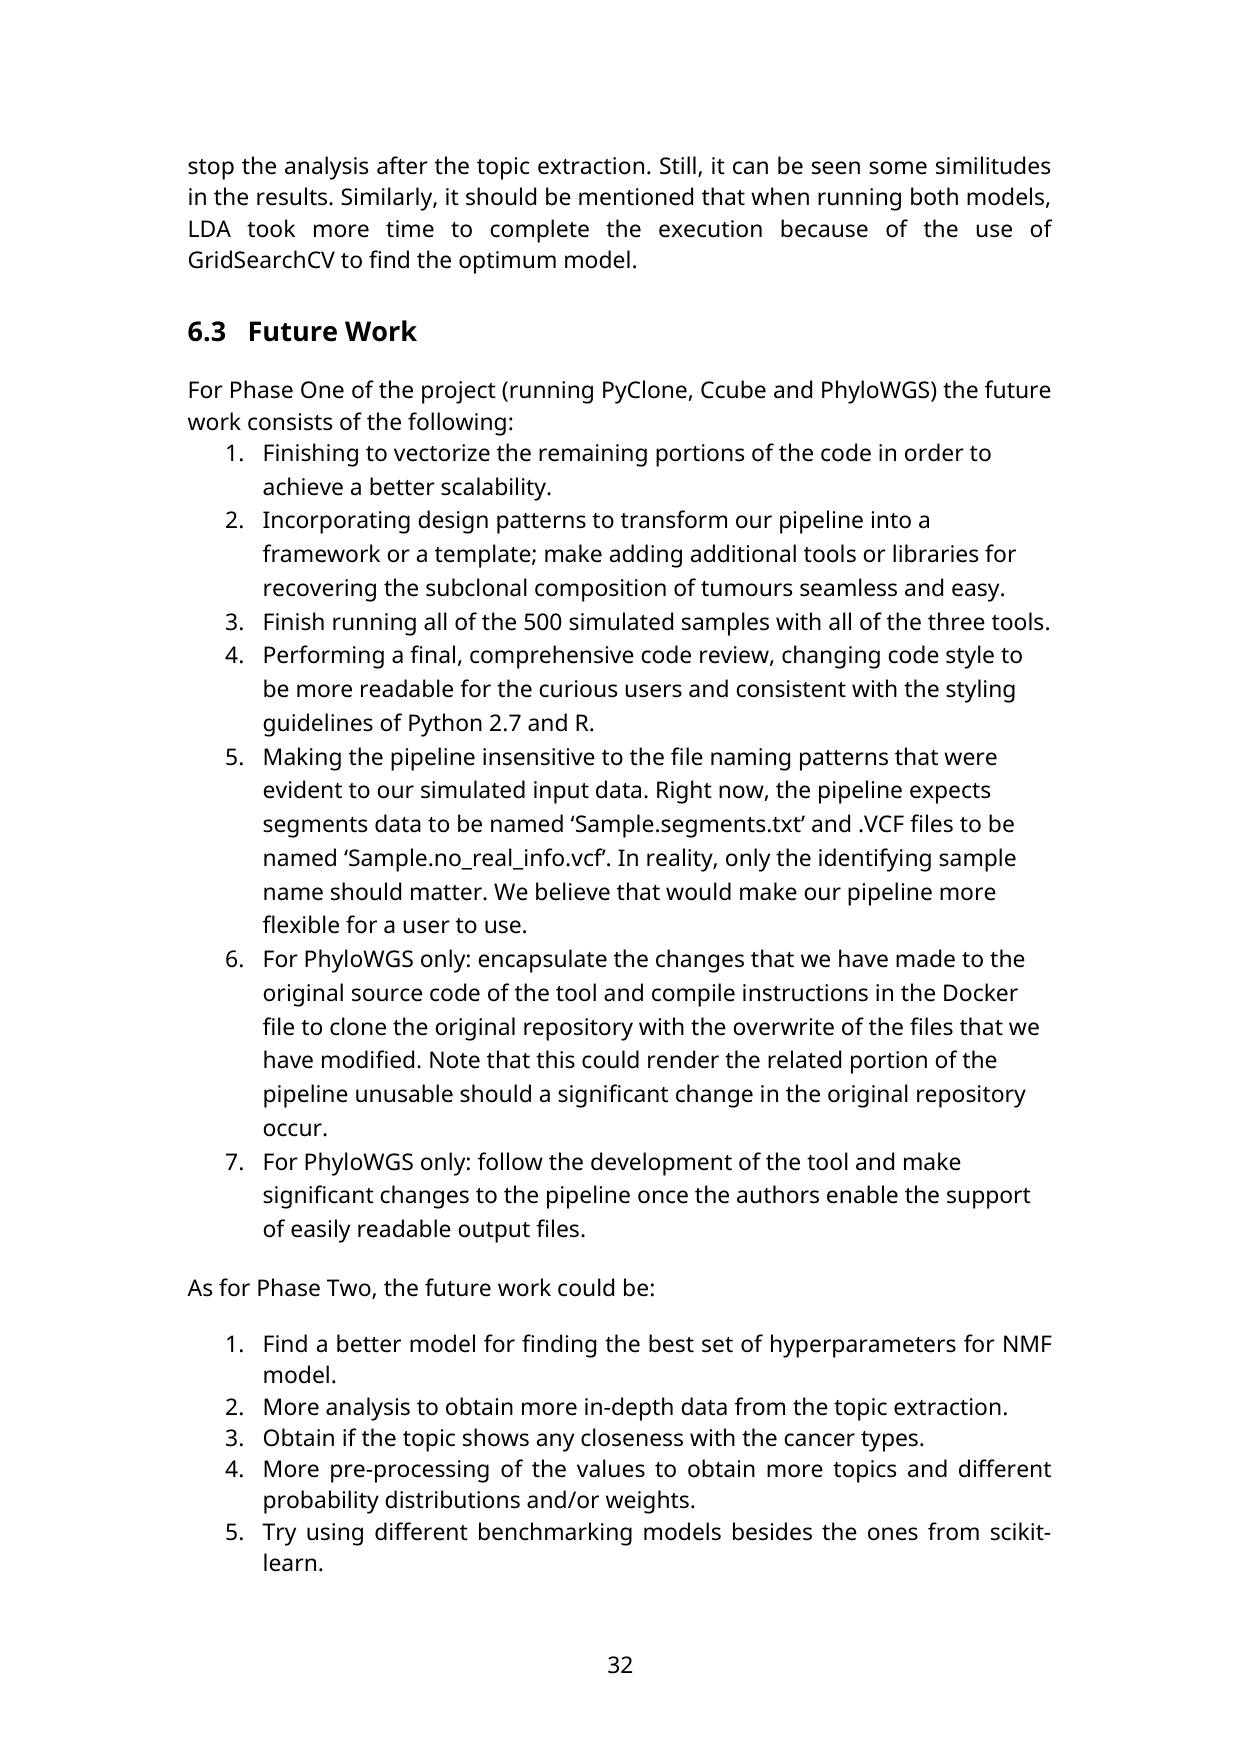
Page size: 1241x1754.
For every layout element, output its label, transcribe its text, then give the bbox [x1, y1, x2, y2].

list Finishing to vectorize the remaining portions of the code in order to achieve a better scalability. [225, 437, 1053, 502]
list More pre-processing of the values to obtain more topics and different probability distributions and/or weights. [225, 1453, 1053, 1516]
list Find a better model for finding the best set of hyperparameters for NMF model. [225, 1328, 1053, 1391]
list Finish running all of the 500 simulated samples with all of the three tools. [225, 606, 1053, 637]
list For PhyloWGS only: encapsulate the changes that we have made to the original source code of the tool and compile instructions in the Docker file to clone the original repository with the overwrite of the files that we have modified. Note that this could render the related portion of the pipeline unusable should a significant change in the original repository occur. [225, 943, 1053, 1143]
text As for Phase Two, the future work could be: [187, 1272, 1053, 1303]
text For Phase One of the project (running PyClone, Ccube and PhyloWGS) the future work consists of the following: [187, 374, 1053, 437]
list Performing a final, comprehensive code review, changing code style to be more readable for the curious users and consistent with the styling guidelines of Python 2.7 and R. [225, 639, 1053, 738]
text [187, 150, 1053, 275]
subtitle Future Work [187, 312, 1053, 349]
list Making the pipeline insensitive to the file naming patterns that were evident to our simulated input data. Right now, the pipeline expects segments data to be named ‘Sample.segments.txt’ and .VCF files to be named ‘Sample.no_real_info.vcf’. In reality, only the identifying sample name should matter. We believe that would make our pipeline more flexible for a user to use. [225, 741, 1053, 941]
list More analysis to obtain more in-depth data from the topic extraction. [225, 1391, 1053, 1422]
list Obtain if the topic shows any closeness with the cancer types. [225, 1422, 1053, 1453]
list Try using different benchmarking models besides the ones from scikit-learn. [225, 1516, 1053, 1578]
list Incorporating design patterns to transform our pipeline into a framework or a template; make adding additional tools or libraries for recovering the subclonal composition of tumours seamless and easy. [225, 504, 1053, 603]
list For PhyloWGS only: follow the development of the tool and make significant changes to the pipeline once the authors enable the support of easily readable output files. [225, 1146, 1053, 1244]
